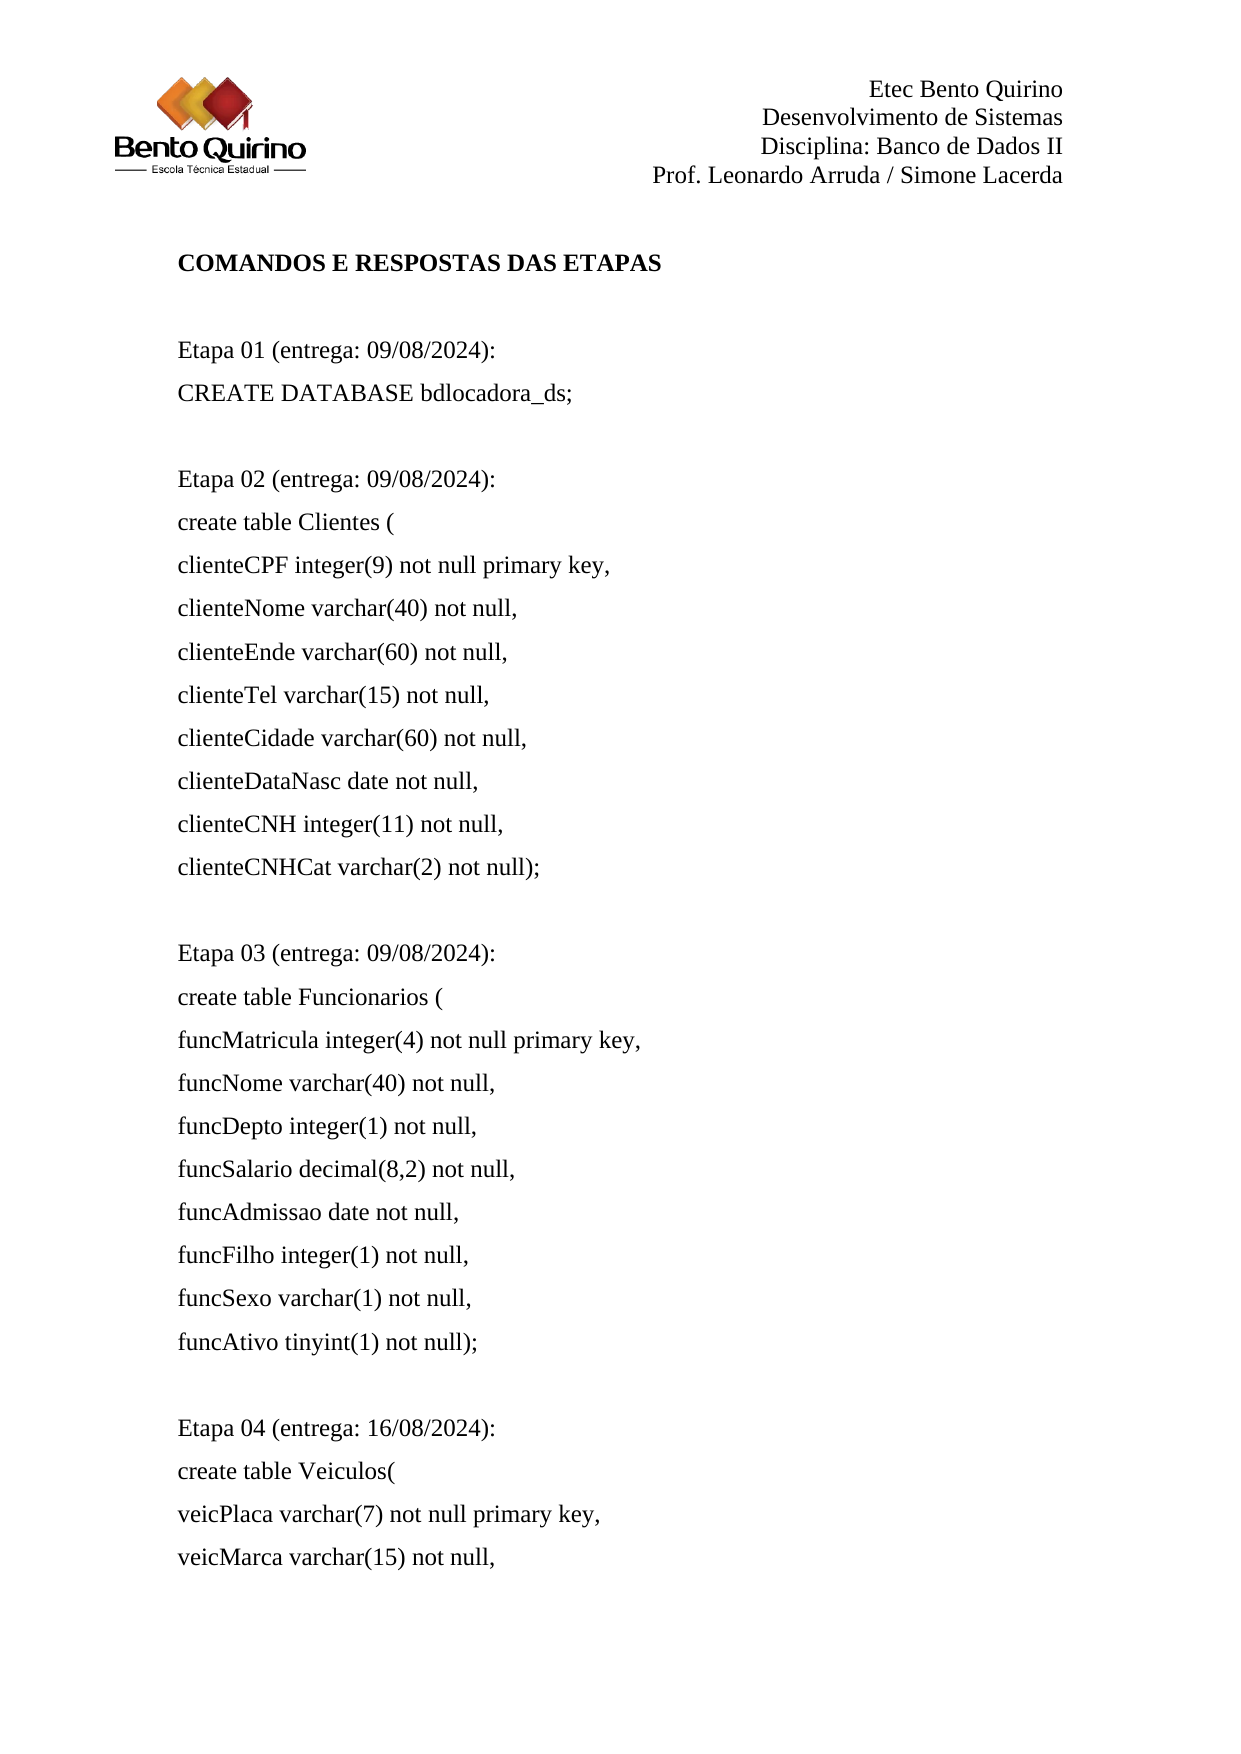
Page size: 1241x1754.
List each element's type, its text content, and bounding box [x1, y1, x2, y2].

text Etapa 01 (entrega: 09/08/2024): [177, 335, 1063, 363]
text CREATE DATABASE bdlocadora_ds; [177, 378, 1063, 407]
text funcFilho integer(1) not null, [177, 1240, 1063, 1269]
text Etapa 02 (entrega: 09/08/2024): [177, 464, 1063, 493]
text veicMarca varchar(15) not null, [177, 1542, 1063, 1571]
text clienteTel varchar(15) not null, [177, 680, 1063, 708]
text Etapa 03 (entrega: 09/08/2024): [177, 938, 1063, 967]
text funcSexo varchar(1) not null, [177, 1283, 1063, 1312]
text create table Veiculos( [177, 1456, 1063, 1485]
text funcDepto integer(1) not null, [177, 1111, 1063, 1140]
text funcMatricula integer(4) not null primary key, [177, 1025, 1063, 1053]
text clienteCidade varchar(60) not null, [177, 723, 1063, 752]
text veicPlaca varchar(7) not null primary key, [177, 1499, 1063, 1528]
text clienteNome varchar(40) not null, [177, 593, 1063, 622]
text clienteCPF integer(9) not null primary key, [177, 550, 1063, 579]
text COMANDOS E RESPOSTAS DAS ETAPAS [177, 248, 1063, 277]
text funcSalario decimal(8,2) not null, [177, 1154, 1063, 1183]
text funcAdmissao date not null, [177, 1197, 1063, 1226]
text funcNome varchar(40) not null, [177, 1068, 1063, 1097]
picture [107, 73, 313, 176]
text clienteCNH integer(11) not null, [177, 809, 1063, 838]
text clienteDataNasc date not null, [177, 766, 1063, 795]
text Etapa 04 (entrega: 16/08/2024): [177, 1413, 1063, 1442]
text funcAtivo tinyint(1) not null); [177, 1327, 1063, 1355]
text clienteEnde varchar(60) not null, [177, 637, 1063, 665]
text create table Funcionarios ( [177, 982, 1063, 1010]
text clienteCNHCat varchar(2) not null); [177, 852, 1063, 881]
text create table Clientes ( [177, 507, 1063, 536]
